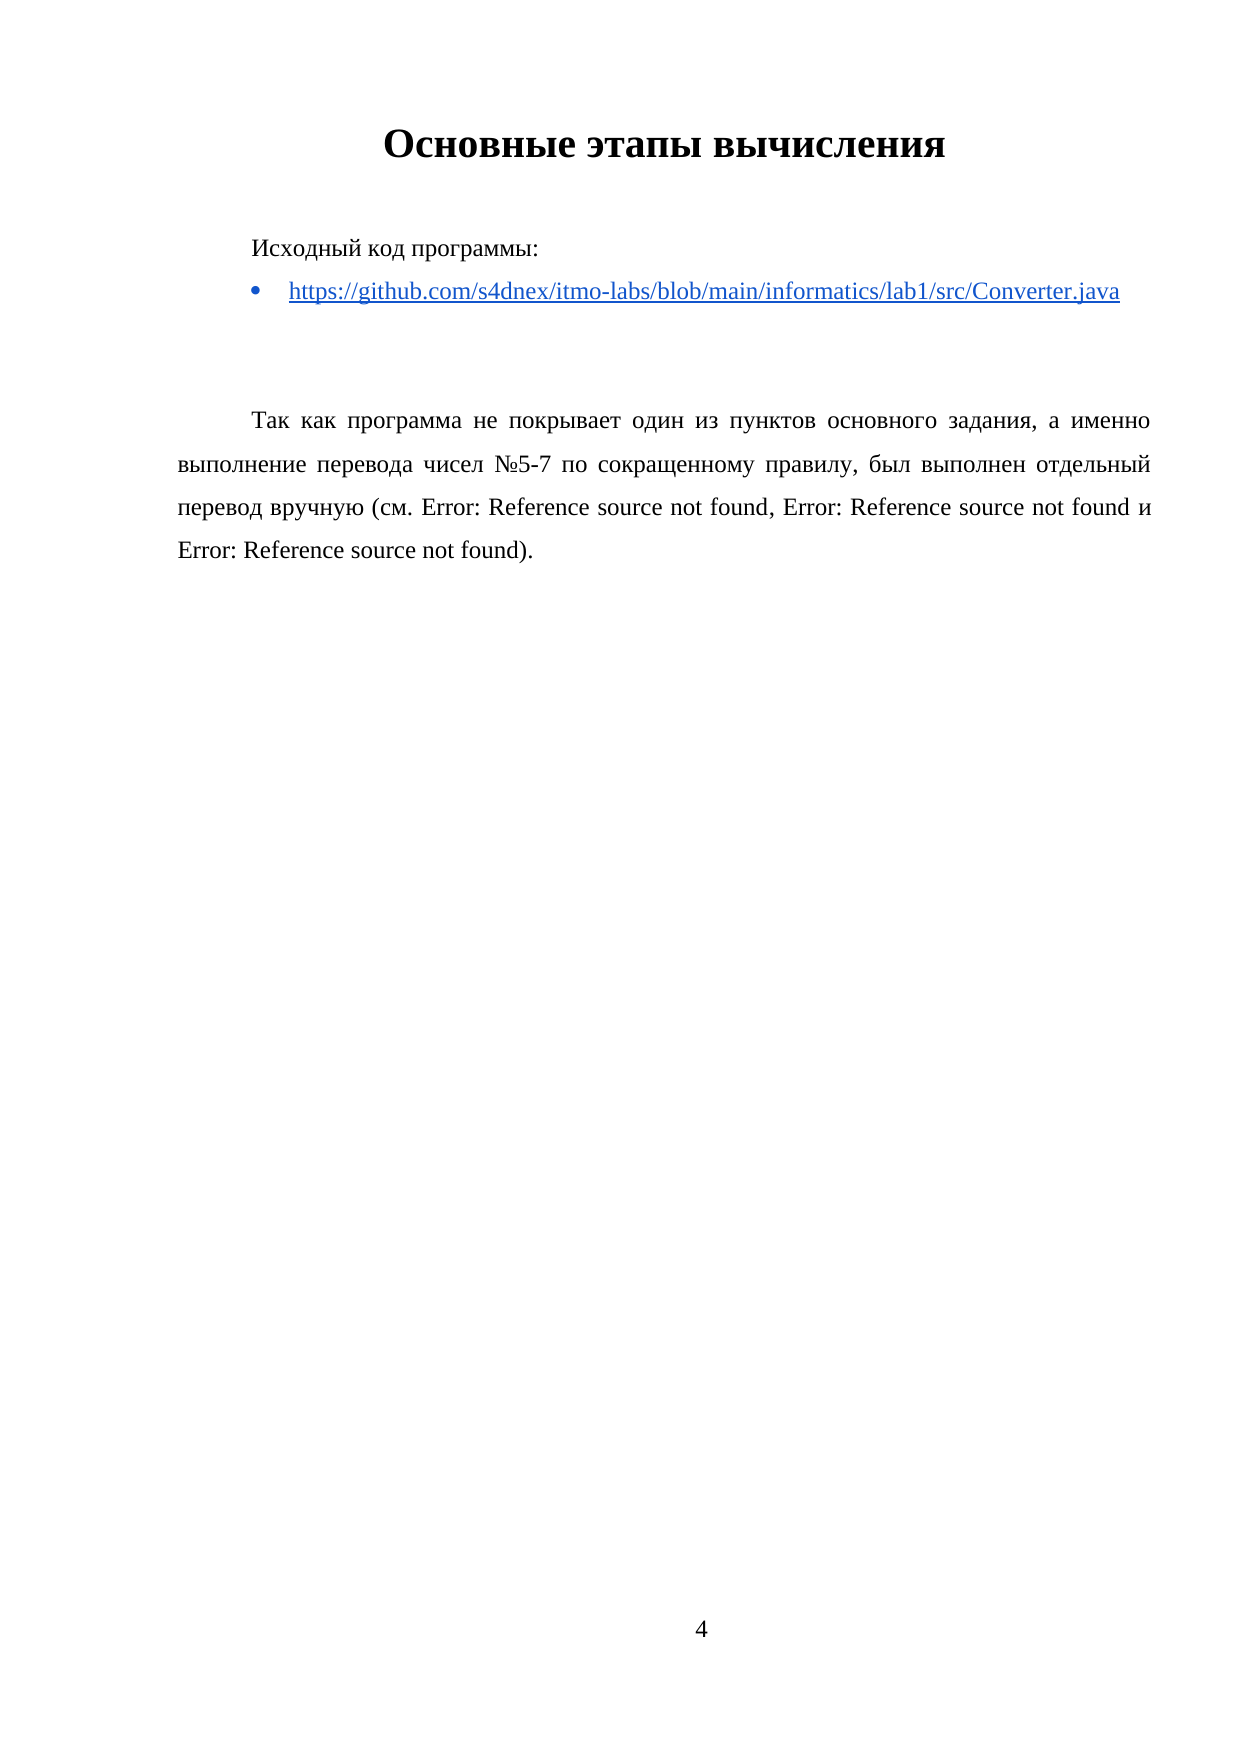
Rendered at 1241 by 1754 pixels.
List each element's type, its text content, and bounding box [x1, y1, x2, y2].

list https://github.com/s4dnex/itmo-labs/blob/main/informatics/lab1/src/Converter.java [251, 276, 1152, 305]
text Исходный код программы: [177, 233, 1152, 262]
text Основные этапы вычисления [177, 118, 1152, 166]
